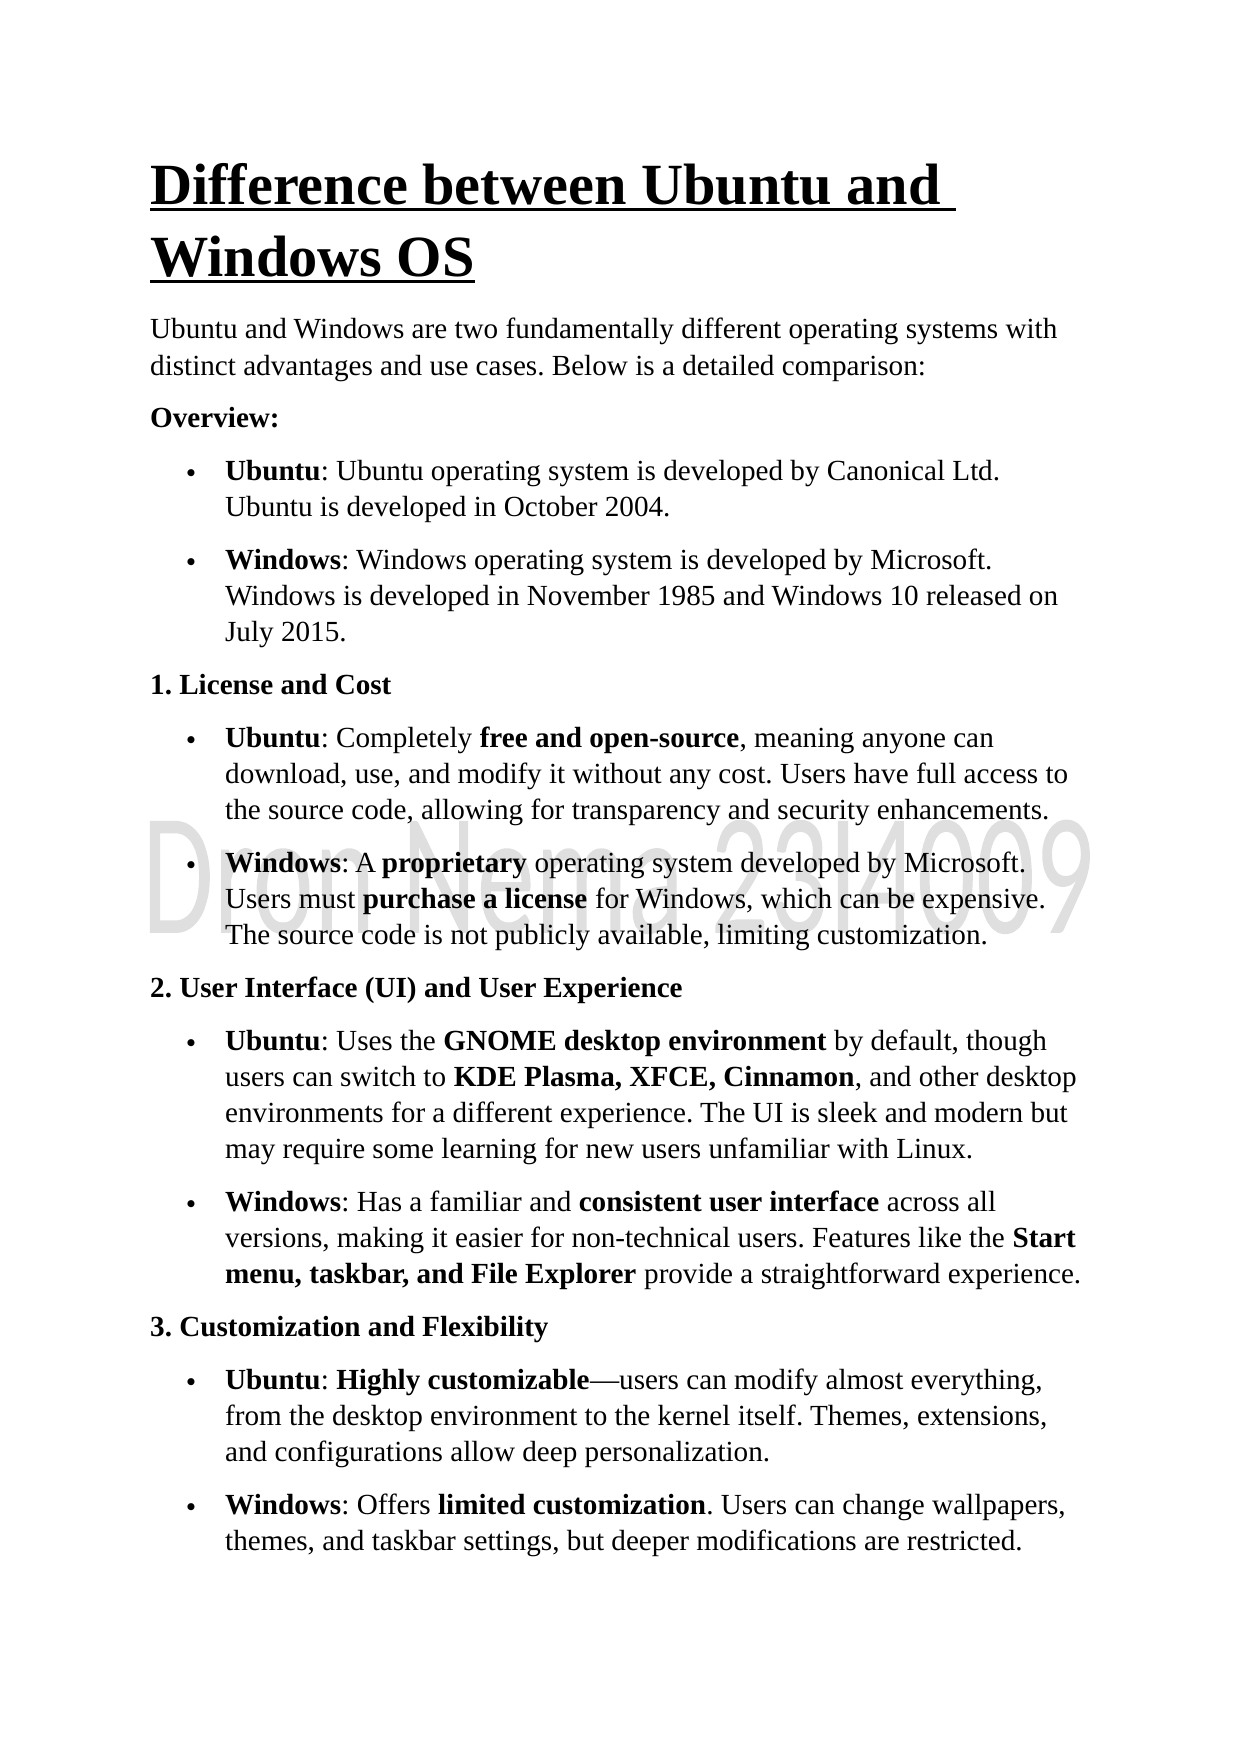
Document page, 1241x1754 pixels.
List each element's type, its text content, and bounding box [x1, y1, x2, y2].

text Ubuntu and Windows are two fundamentally different operating systems with distinct advantages and use cases. Below is a detailed comparison: [150, 311, 1090, 381]
text 1. License and Cost [150, 667, 1090, 701]
list Ubuntu: Uses the GNOME desktop environment by default, though users can switch to KDE Plasma, XFCE, Cinnamon, and other desktop environments for a different experience. The UI is sleek and modern but may require some learning for new users unfamiliar with Linux. [187, 1023, 1090, 1165]
text Difference between Ubuntu and Windows OS [150, 150, 1090, 289]
list Windows: Has a familiar and consistent user interface across all versions, making it easier for non-technical users. Features like the Start menu, taskbar, and File Explorer provide a straightforward experience. [187, 1184, 1090, 1290]
list Ubuntu: Highly customizable—users can modify almost everything, from the desktop environment to the kernel itself. Themes, extensions, and configurations allow deep personalization. [187, 1362, 1090, 1468]
list Ubuntu: Ubuntu operating system is developed by Canonical Ltd. Ubuntu is developed in October 2004. [187, 453, 1090, 523]
list Windows: A proprietary operating system developed by Microsoft. Users must purchase a license for Windows, which can be expensive. The source code is not publicly available, limiting customization. [187, 845, 1090, 951]
text 2. User Interface (UI) and User Experience [150, 970, 1090, 1004]
list Ubuntu: Completely free and open-source, meaning anyone can download, use, and modify it without any cost. Users have full access to the source code, allowing for transparency and security enhancements. [187, 720, 1090, 826]
list Windows: Windows operating system is developed by Microsoft. Windows is developed in November 1985 and Windows 10 released on July 2015. [187, 542, 1090, 648]
list Windows: Offers limited customization. Users can change wallpapers, themes, and taskbar settings, but deeper modifications are restricted. [187, 1487, 1090, 1557]
text 3. Customization and Flexibility [150, 1309, 1090, 1343]
text Overview: [150, 400, 1090, 434]
